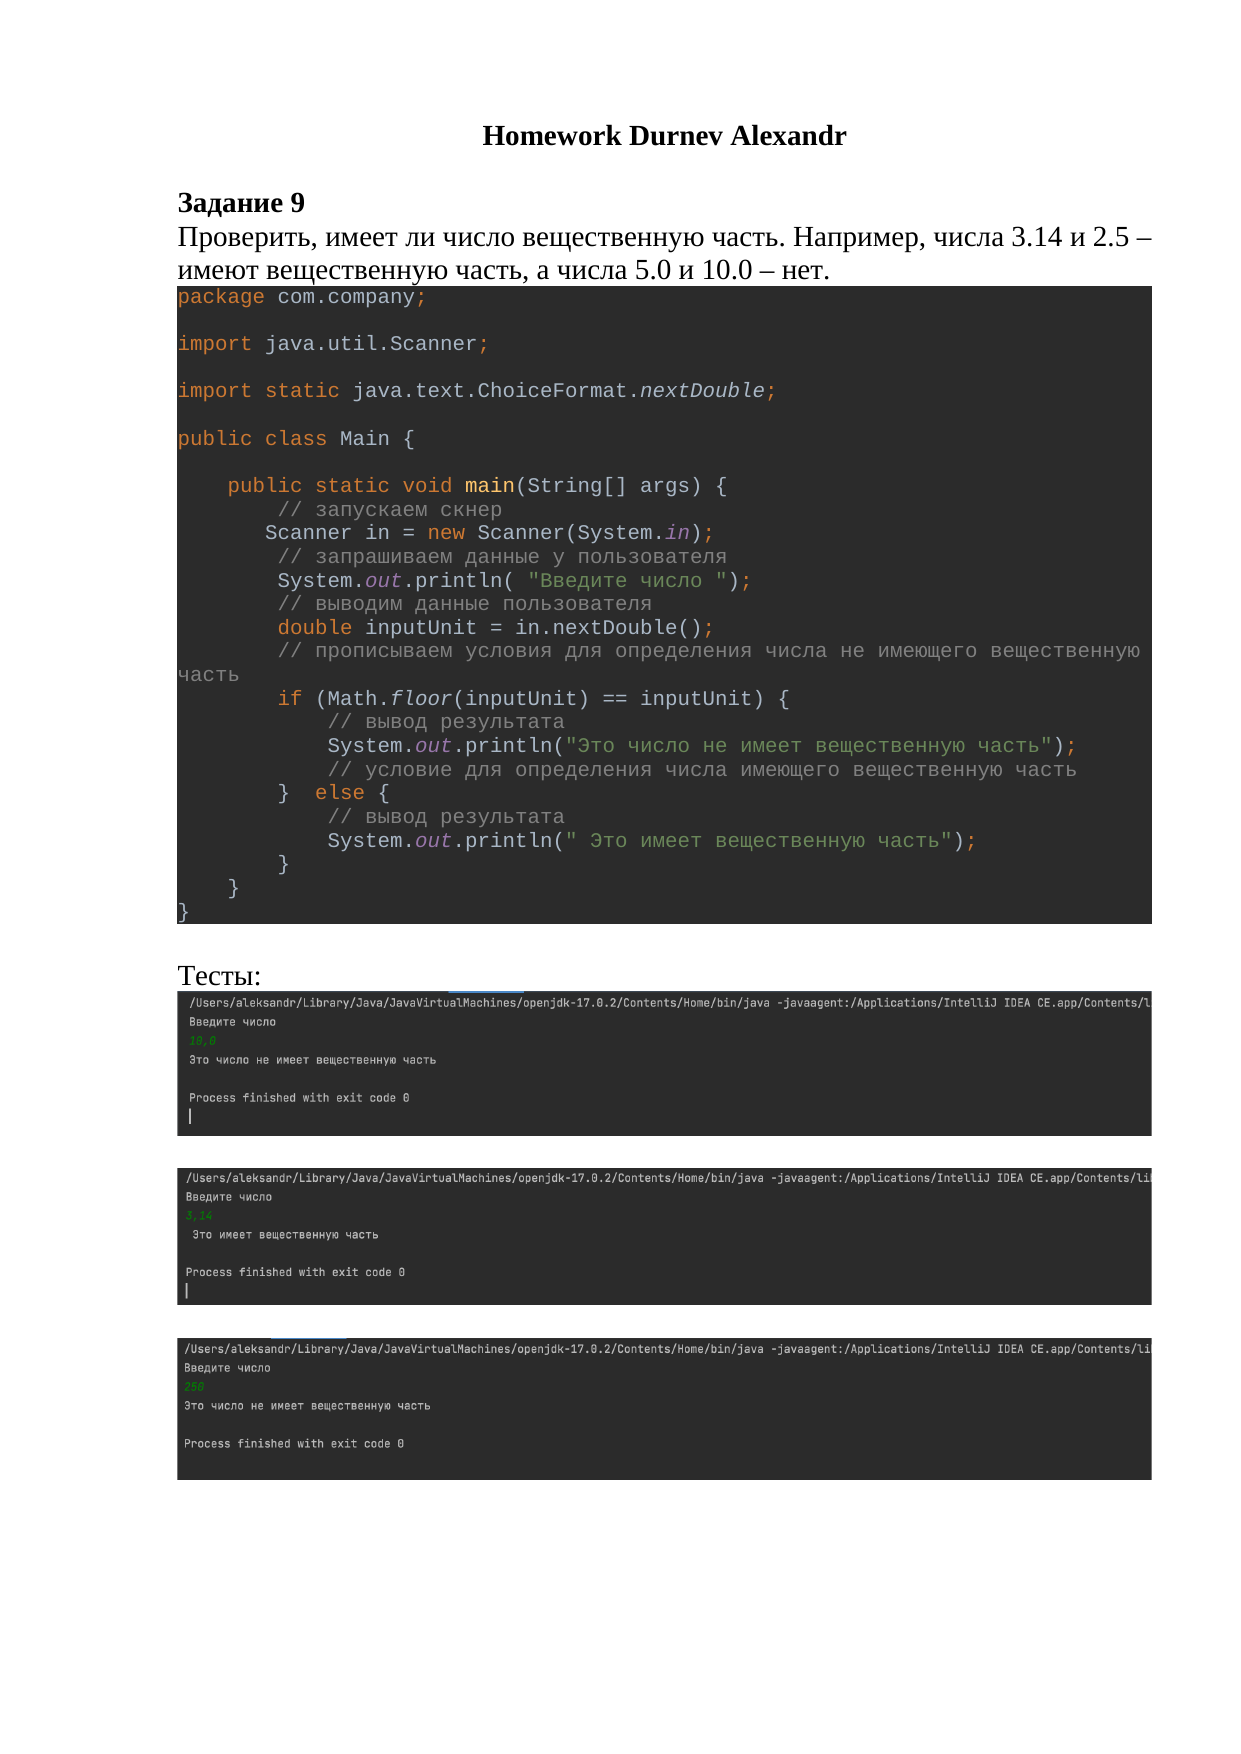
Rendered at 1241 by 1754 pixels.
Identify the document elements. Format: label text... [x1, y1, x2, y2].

text package com.company; import java.util.Scanner; import static java.text.ChoiceFormat.nextDouble; public class Main { public static void main(String[] args) { // запускаем скнер Scanner in = new Scanner(System.in); // запрашиваем данные у пользователя System.out.println( "Введите число "); // выводим данные пользователя double inputUnit = in.nextDouble(); // прописываем условия для определения числа не имеющего вещественную часть if (Math.floor(inputUnit) == inputUnit) { // вывод результата System.out.println("Это число не имеет вещественную часть"); // условие для определения числа имеющего вещественную часть } else { // вывод результата System.out.println(" Это имеет вещественную часть"); } } } [177, 286, 1152, 924]
picture [177, 1168, 1152, 1305]
picture [177, 991, 1152, 1136]
text Тесты: [177, 958, 1152, 991]
text Проверить, имеет ли число вещественную часть. Например, числа 3.14 и 2.5 – имеют вещественную часть, а числа 5.0 и 10.0 – нет. [177, 219, 1152, 286]
picture [177, 1338, 1152, 1480]
text Homework Durnev Alexandr [177, 118, 1152, 152]
text Задание 9 [177, 185, 1152, 219]
